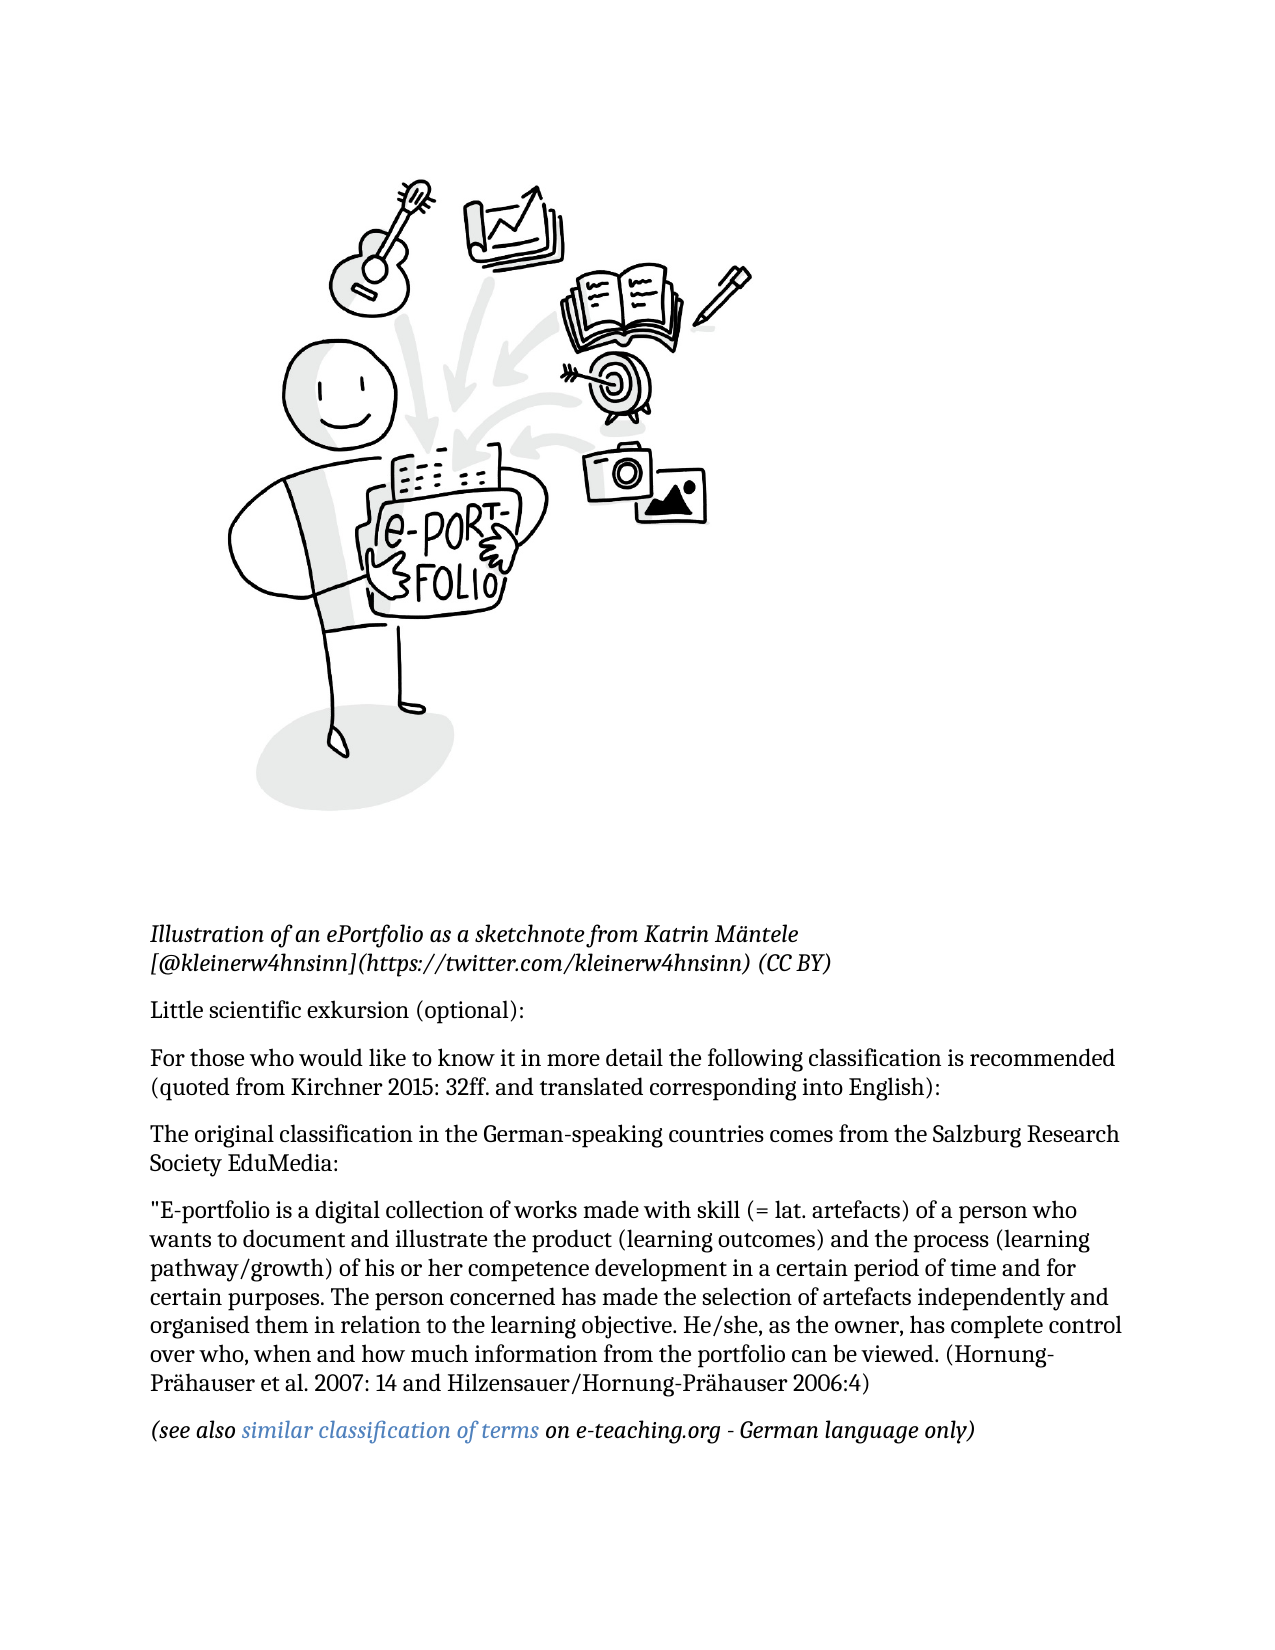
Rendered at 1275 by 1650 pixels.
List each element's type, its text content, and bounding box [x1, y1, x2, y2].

text Little scientific exkursion (optional): [150, 996, 1125, 1025]
picture [168, 150, 801, 900]
text "E-portfolio is a digital collection of works made with skill (= lat. artefacts) of a person who wants to document and illustrate the product (learning outcomes) and the process (learning pathway/growth) of his or her competence development in a certain period of time and for certain purposes. The person concerned has made the selection of artefacts independently and organised them in relation to the learning objective. He/she, as the owner, has complete control over who, when and how much information from the portfolio can be viewed. (Hornung-Prähauser et al. 2007: 14 and Hilzensauer/Hornung-Prähauser 2006:4) [150, 1196, 1125, 1398]
text Illustration of an ePortfolio as a sketchnote from Katrin Mäntele [@kleinerw4hnsinn](https://twitter.com/kleinerw4hnsinn) (CC BY) [150, 920, 1125, 978]
text (see also similar classification of terms on e-teaching.org - German language only) [150, 1416, 1125, 1445]
text The original classification in the German-speaking countries comes from the Salzburg Research Society EduMedia: [150, 1120, 1125, 1178]
text For those who would like to know it in more detail the following classification is recommended (quoted from Kirchner 2015: 32ff. and translated corresponding into English): [150, 1044, 1125, 1101]
